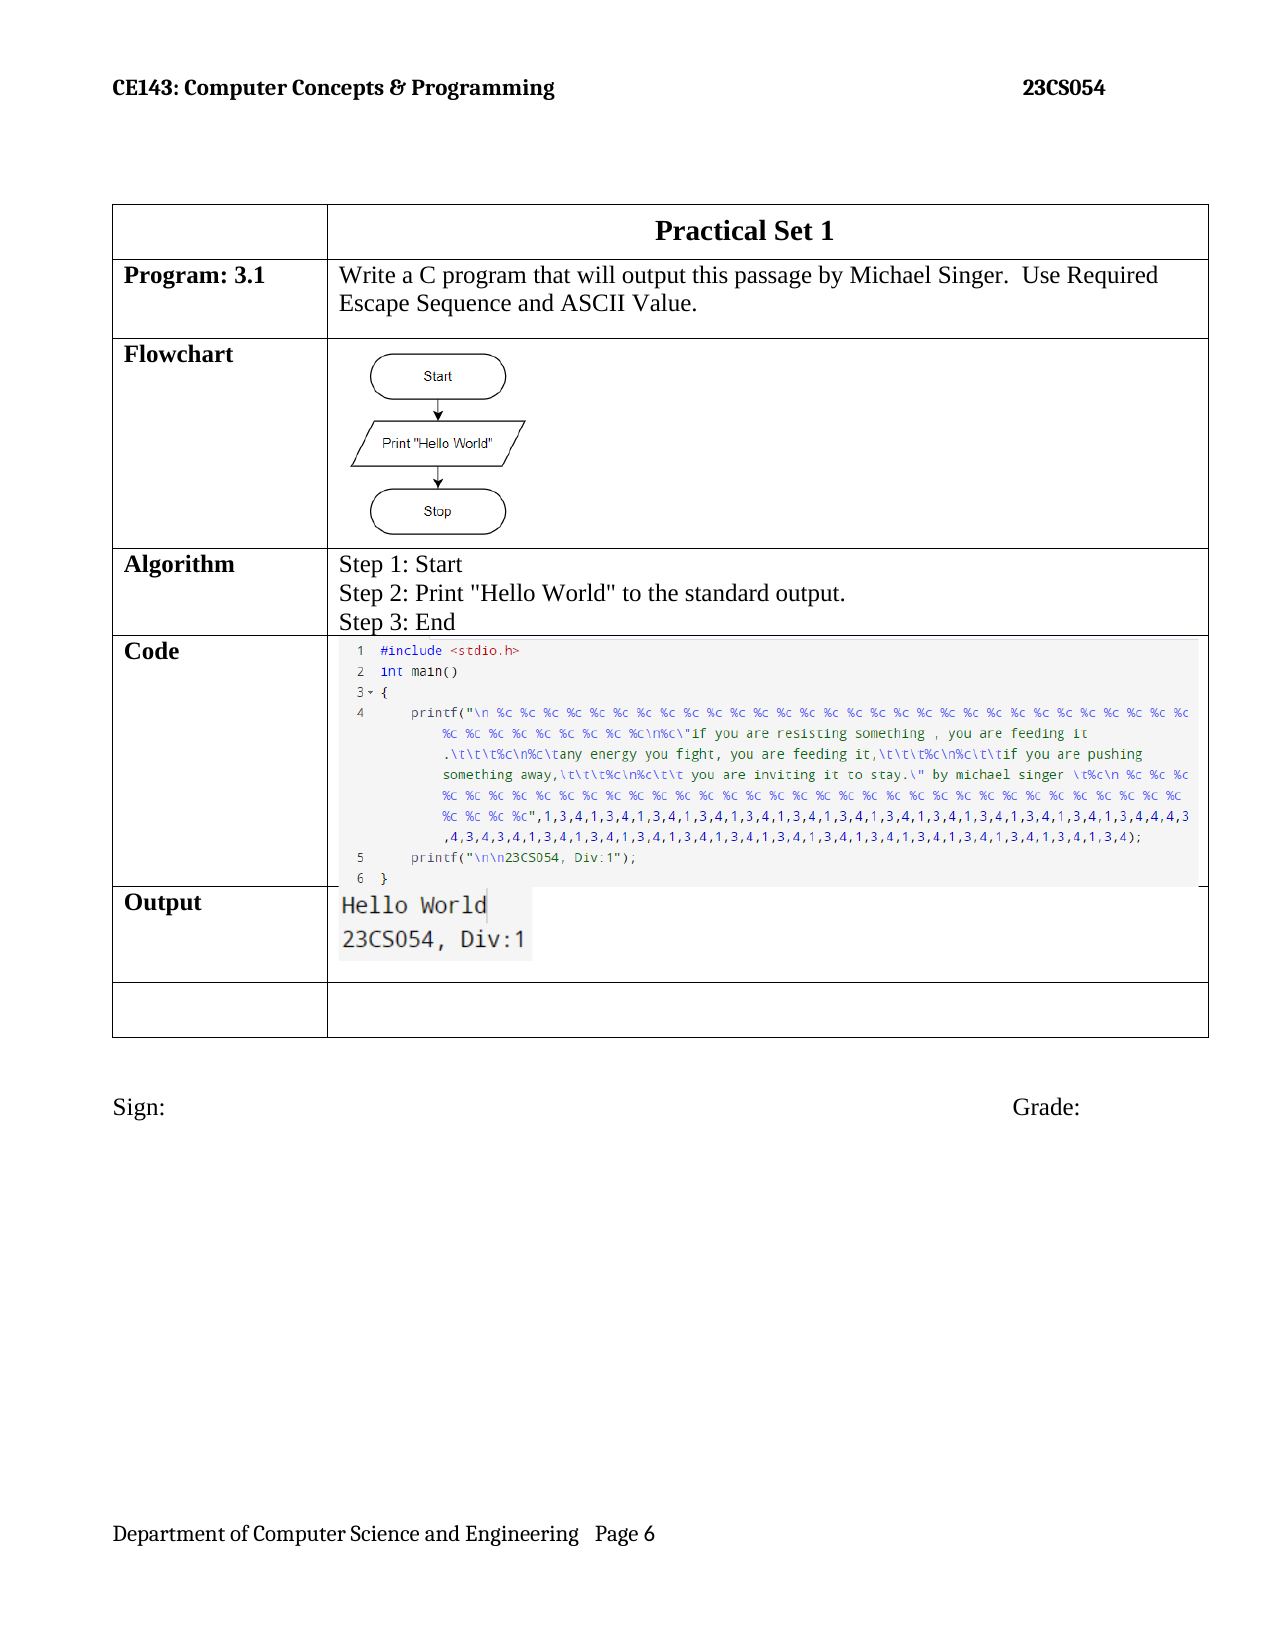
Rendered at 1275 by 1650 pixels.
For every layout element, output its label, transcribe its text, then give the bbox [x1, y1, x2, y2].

table_cell Write a C program that will output this passage by Michael Singer. Use Required Escape Sequence and ASCII Value. [328, 260, 1208, 338]
table_cell Flowchart [113, 339, 327, 548]
table_cell [328, 339, 1208, 548]
picture [338, 636, 1199, 961]
table_header [113, 205, 327, 259]
table_cell Program: 3.1 [113, 260, 327, 338]
table_cell [328, 983, 1208, 1037]
table_cell Output [113, 887, 327, 982]
table_cell [328, 636, 338, 886]
table_cell [1199, 636, 1208, 886]
table_cell Step 1: Start Step 2: Print "Hello World" to the standard output. Step 3: End [328, 549, 1208, 635]
table_cell [113, 983, 327, 1037]
text Sign: Grade: [112, 1092, 1144, 1120]
table_cell [328, 887, 1208, 982]
table_cell Code [113, 636, 327, 886]
table_header Practical Set 1 [328, 205, 1208, 259]
picture [338, 339, 537, 545]
table_cell Algorithm [113, 549, 327, 635]
